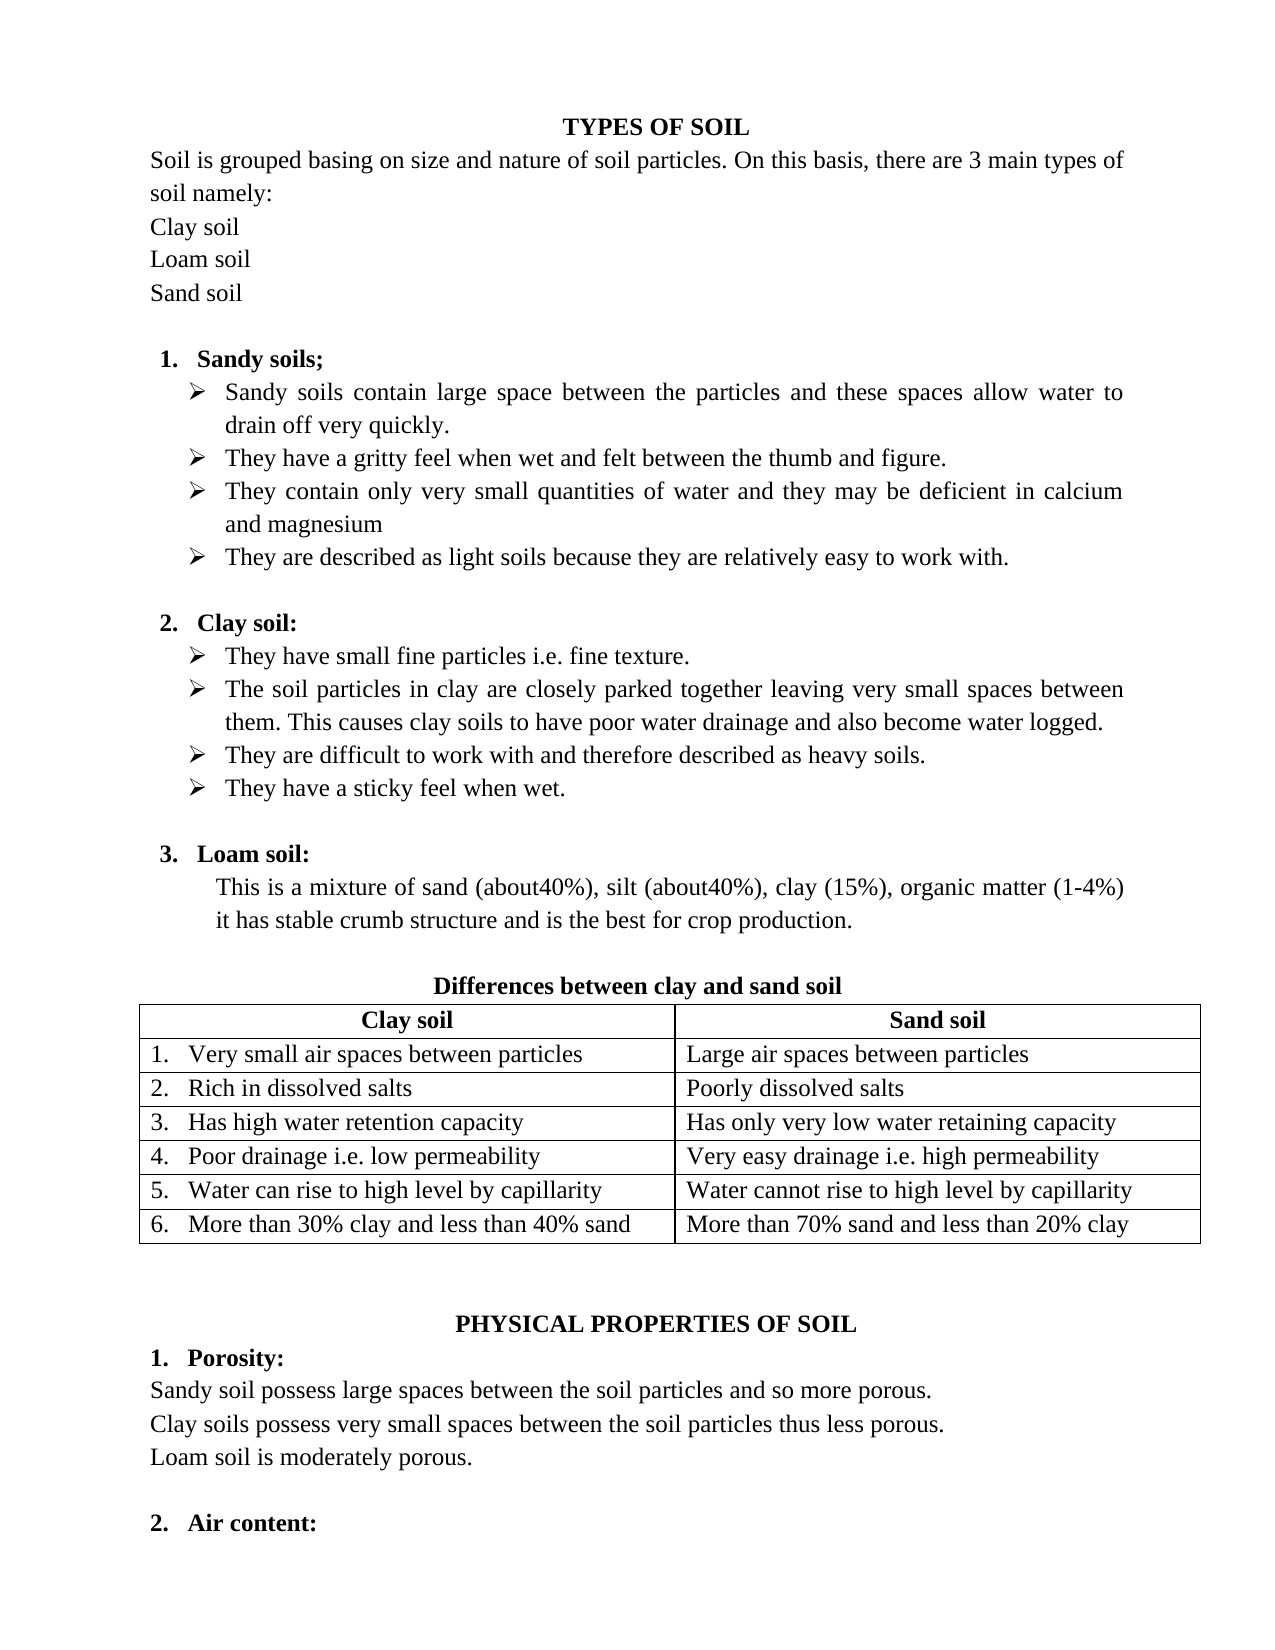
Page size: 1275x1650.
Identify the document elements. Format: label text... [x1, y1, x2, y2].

list Porosity: [150, 1343, 1125, 1371]
table_header Sand soil [676, 1005, 1200, 1038]
text Sandy soil possess large spaces between the soil particles and so more porous. [150, 1376, 1125, 1404]
table_cell More than 30% clay and less than 40% sand [140, 1210, 674, 1242]
list They have a sticky feel when wet. [187, 773, 1125, 802]
text Sand soil [150, 278, 1125, 306]
list They are described as light soils because they are relatively easy to work with. [187, 542, 1125, 571]
table_cell Poor drainage i.e. low permeability [140, 1141, 674, 1174]
table_cell Very easy drainage i.e. high permeability [676, 1141, 1200, 1174]
table_cell Rich in dissolved salts [140, 1073, 674, 1106]
table_cell More than 70% sand and less than 20% clay [676, 1210, 1200, 1242]
table_cell Very small air spaces between particles [140, 1039, 674, 1072]
text Clay soils possess very small spaces between the soil particles thus less porous. [150, 1409, 1125, 1437]
table_header Clay soil [140, 1005, 674, 1038]
list They are difficult to work with and therefore described as heavy soils. [187, 740, 1125, 769]
list Clay soil: [159, 608, 1125, 637]
list Air content: [150, 1508, 1125, 1536]
table_cell Water cannot rise to high level by capillarity [676, 1175, 1200, 1208]
list Sandy soils contain large space between the particles and these spaces allow water to drain off very quickly. [187, 377, 1125, 438]
list The soil particles in clay are closely parked together leaving very small spaces between them. This causes clay soils to have poor water drainage and also become water logged. [187, 674, 1125, 736]
table_cell Has only very low water retaining capacity [676, 1107, 1200, 1140]
table_cell Large air spaces between particles [676, 1039, 1200, 1072]
list Sandy soils; [159, 344, 1125, 372]
table_cell Water can rise to high level by capillarity [140, 1175, 674, 1208]
text Differences between clay and sand soil [150, 971, 1125, 1000]
text Loam soil is moderately porous. [150, 1442, 1125, 1470]
list They contain only very small quantities of water and they may be deficient in calcium and magnesium [187, 476, 1125, 537]
text TYPES OF SOIL [187, 112, 1125, 141]
table_cell Has high water retention capacity [140, 1107, 674, 1140]
list They have a gritty feel when wet and felt between the thumb and figure. [187, 443, 1125, 471]
table_cell Poorly dissolved salts [676, 1073, 1200, 1106]
list Loam soil: [159, 839, 1125, 868]
list This is a mixture of sand (about40%), silt (about40%), clay (15%), organic matter (1-4%) it has stable crumb structure and is the best for crop production. [216, 872, 1125, 934]
text Soil is grouped basing on size and nature of soil particles. On this basis, there are 3 main types of soil namely: [150, 146, 1125, 207]
list They have small fine particles i.e. fine texture. [187, 641, 1125, 669]
text Clay soil [150, 212, 1125, 240]
text Loam soil [150, 244, 1125, 273]
text PHYSICAL PROPERTIES OF SOIL [187, 1309, 1125, 1338]
